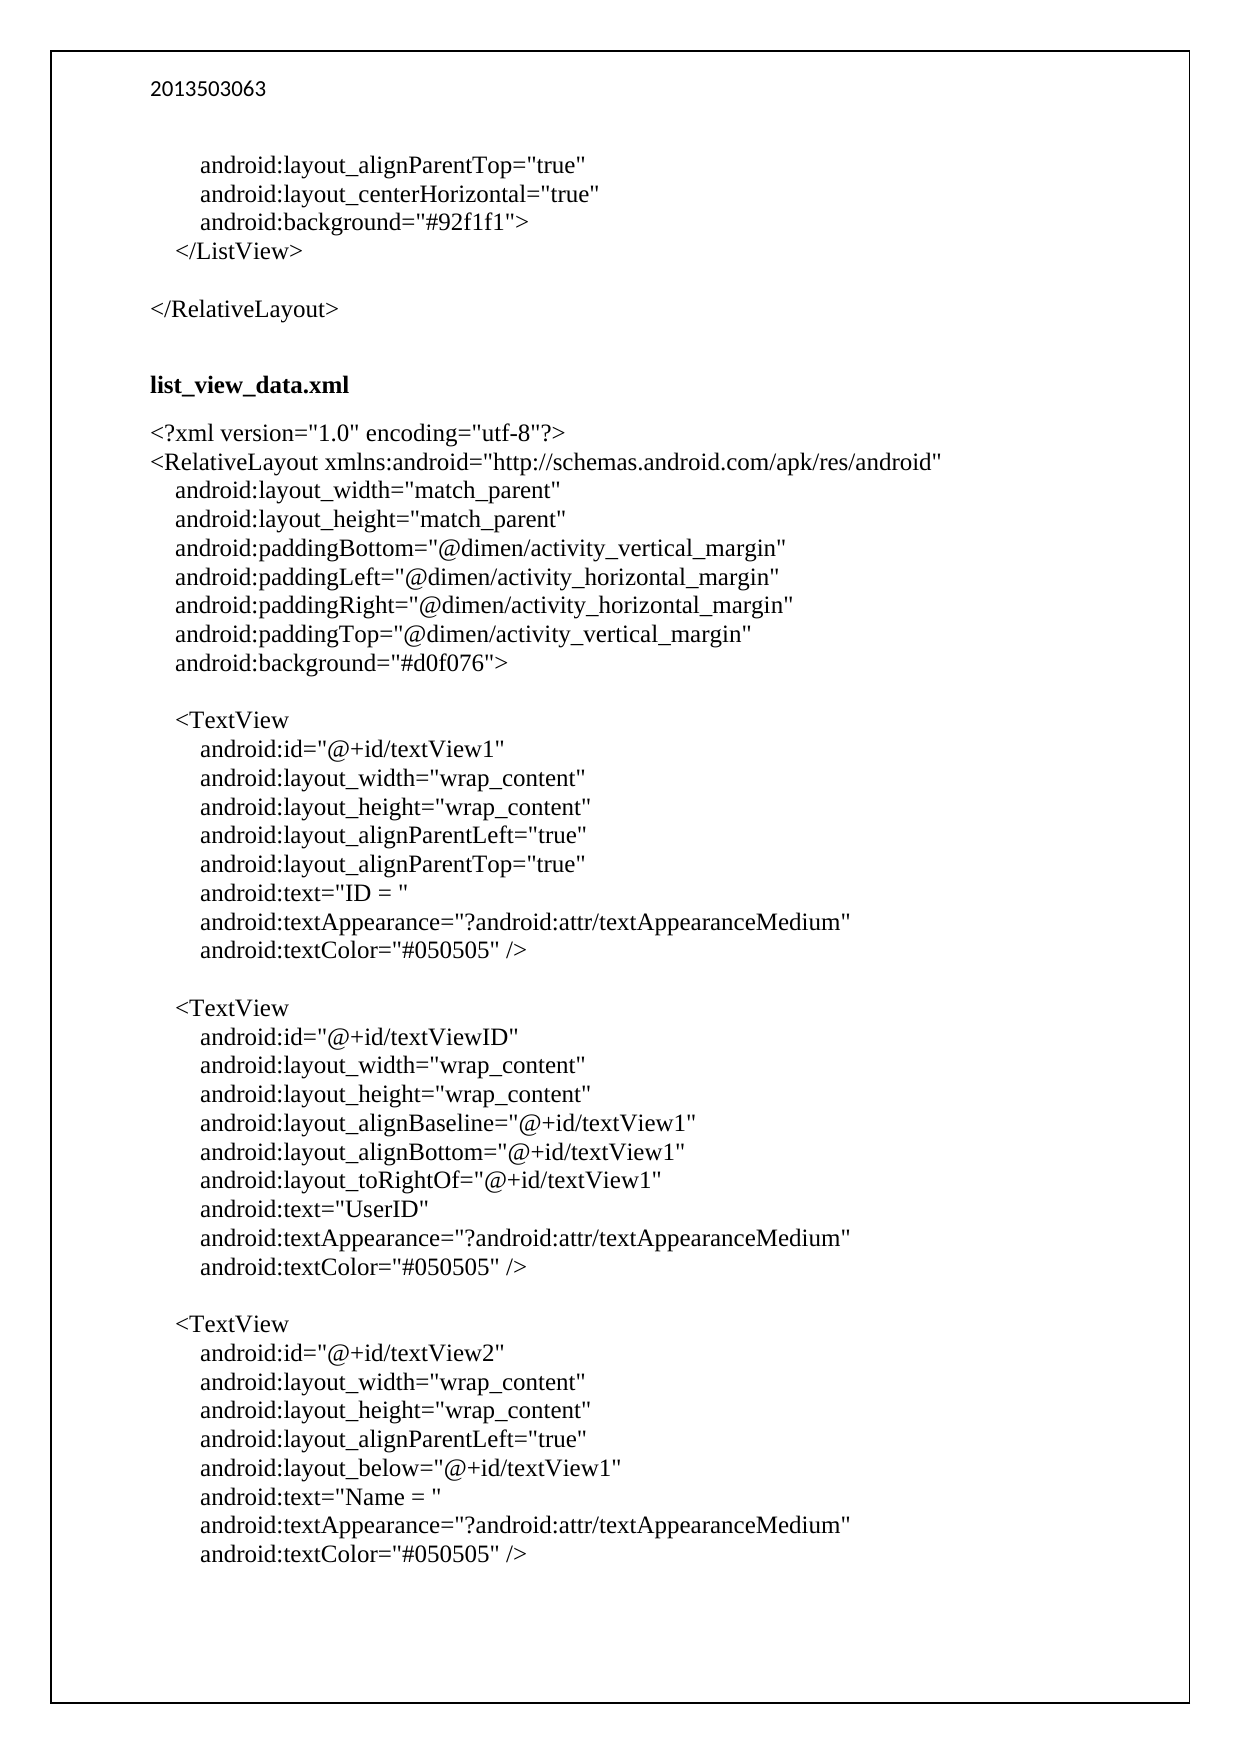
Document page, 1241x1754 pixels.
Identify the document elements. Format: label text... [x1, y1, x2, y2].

text android:layout_height="wrap_content" [150, 1395, 1090, 1424]
text android:textColor="#050505" /> [150, 1252, 1090, 1280]
text android:layout_width="wrap_content" [150, 1367, 1090, 1395]
text android:layout_width="wrap_content" [150, 763, 1090, 792]
text android:layout_centerHorizontal="true" [150, 179, 1090, 207]
text android:layout_alignParentTop="true" [150, 150, 1090, 179]
text list_view_data.xml [150, 370, 1090, 399]
text android:layout_toRightOf="@+id/textView1" [150, 1165, 1090, 1194]
text <?xml version="1.0" encoding="utf-8"?> [150, 418, 1090, 447]
text android:layout_alignParentTop="true" [150, 849, 1090, 878]
text </ListView> [150, 236, 1090, 265]
text android:text="UserID" [150, 1194, 1090, 1223]
text android:paddingBottom="@dimen/activity_vertical_margin" [150, 533, 1090, 562]
text <TextView [150, 993, 1090, 1022]
text android:layout_height="match_parent" [150, 504, 1090, 533]
text android:textAppearance="?android:attr/textAppearanceMedium" [150, 907, 1090, 935]
text android:background="#d0f076"> [150, 648, 1090, 677]
text android:paddingTop="@dimen/activity_vertical_margin" [150, 619, 1090, 648]
text <TextView [150, 1309, 1090, 1338]
text android:layout_alignParentLeft="true" [150, 1424, 1090, 1453]
text android:layout_height="wrap_content" [150, 792, 1090, 820]
text android:paddingLeft="@dimen/activity_horizontal_margin" [150, 562, 1090, 590]
text android:layout_height="wrap_content" [150, 1079, 1090, 1108]
text android:layout_below="@+id/textView1" [150, 1453, 1090, 1482]
text <TextView [150, 705, 1090, 734]
text android:layout_alignBaseline="@+id/textView1" [150, 1108, 1090, 1137]
text android:textColor="#050505" /> [150, 935, 1090, 964]
text android:id="@+id/textView1" [150, 734, 1090, 763]
text android:text="Name = " [150, 1482, 1090, 1510]
text android:textAppearance="?android:attr/textAppearanceMedium" [150, 1510, 1090, 1539]
text android:layout_width="wrap_content" [150, 1050, 1090, 1079]
text android:id="@+id/textViewID" [150, 1022, 1090, 1050]
text android:textAppearance="?android:attr/textAppearanceMedium" [150, 1223, 1090, 1252]
text android:background="#92f1f1"> [150, 207, 1090, 236]
text android:layout_alignBottom="@+id/textView1" [150, 1137, 1090, 1165]
text <RelativeLayout xmlns:android="http://schemas.android.com/apk/res/android" [150, 447, 1090, 475]
text android:id="@+id/textView2" [150, 1338, 1090, 1367]
text </RelativeLayout> [150, 294, 1090, 322]
text android:textColor="#050505" /> [150, 1539, 1090, 1568]
text android:text="ID = " [150, 878, 1090, 907]
text android:layout_alignParentLeft="true" [150, 820, 1090, 849]
text android:paddingRight="@dimen/activity_horizontal_margin" [150, 590, 1090, 619]
text android:layout_width="match_parent" [150, 475, 1090, 504]
